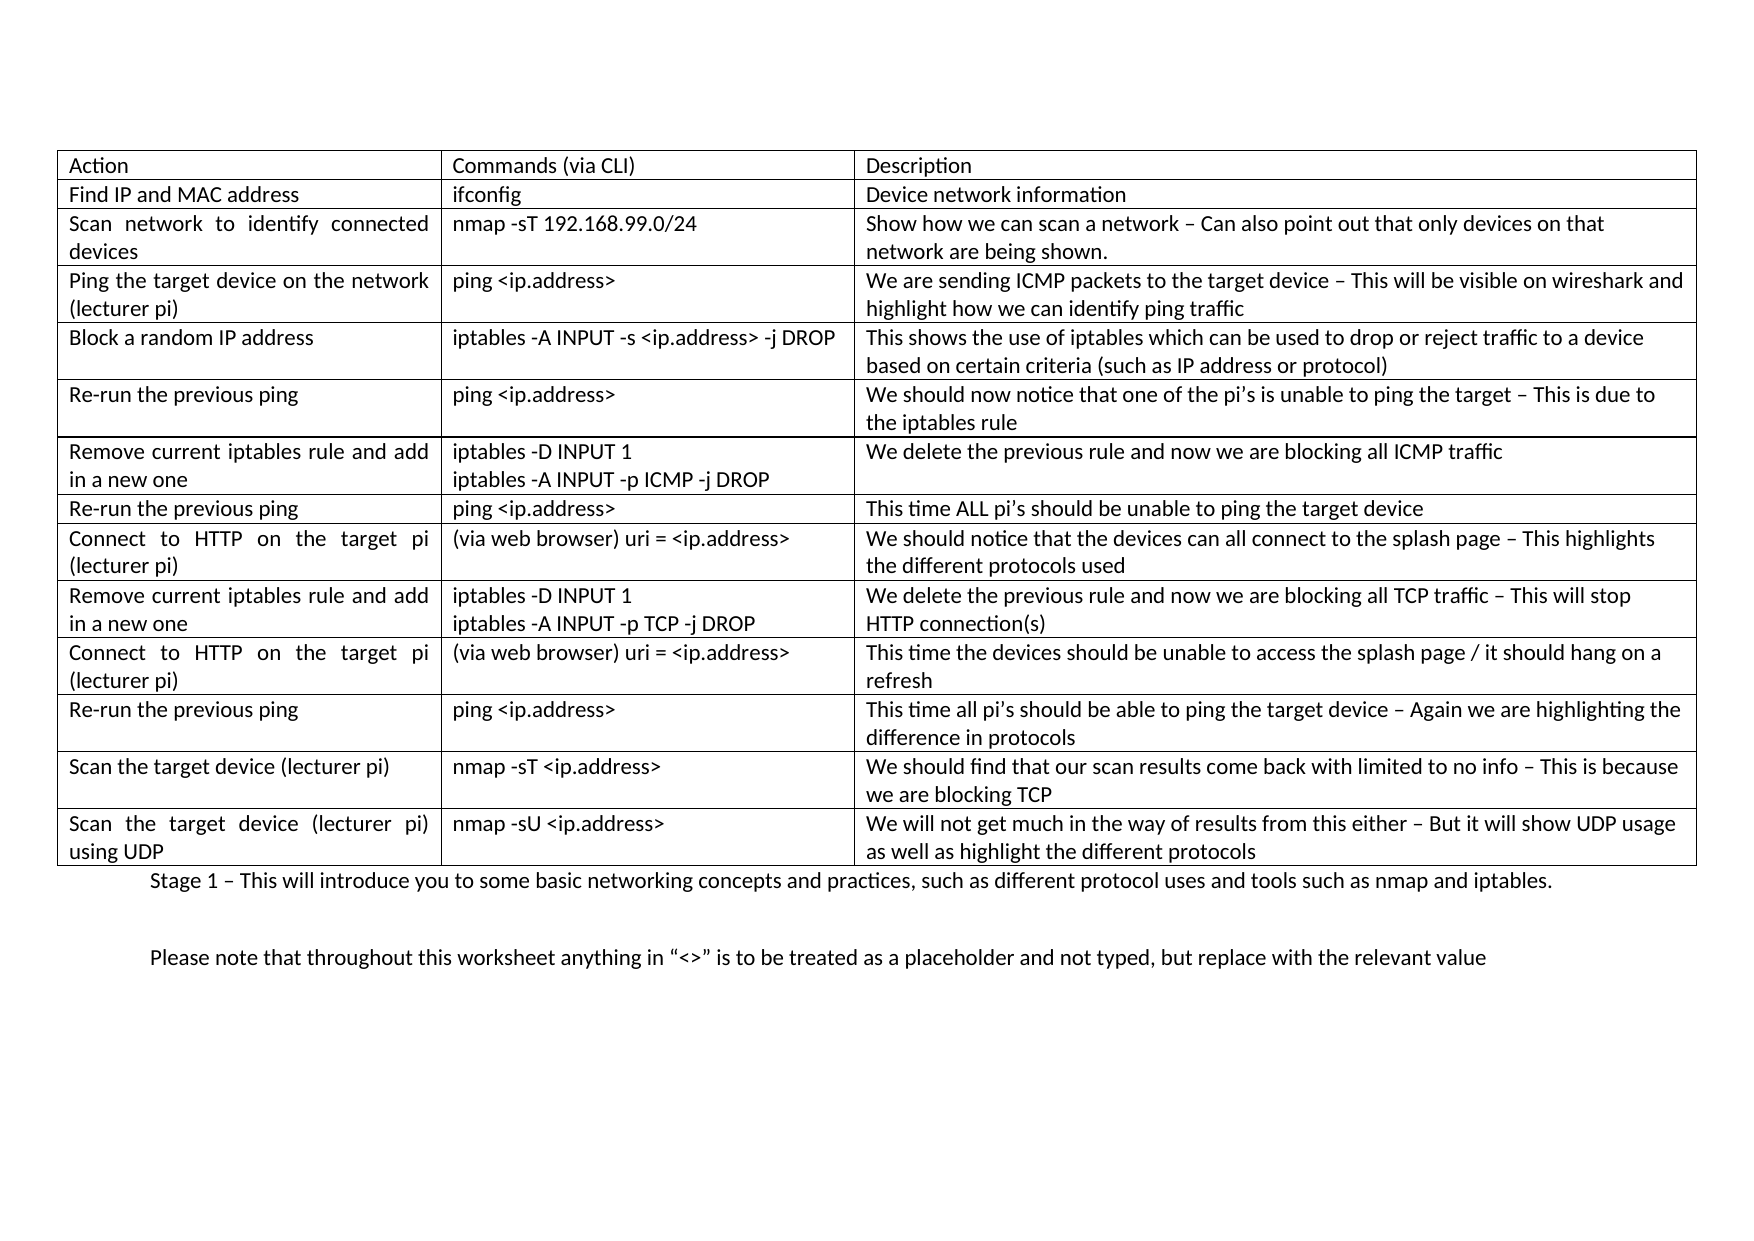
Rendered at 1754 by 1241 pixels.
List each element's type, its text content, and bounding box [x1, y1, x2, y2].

table_cell (via web browser) uri = <ip.address> [442, 524, 854, 580]
table_cell ping <ip.address> [442, 380, 854, 436]
table_cell iptables -A INPUT -s <ip.address> -j DROP [442, 323, 854, 379]
table_cell Re-run the previous ping [58, 695, 441, 751]
text Please note that throughout this worksheet anything in “<>” is to be treated as a placeholder and not typed, but replace with the relevant value [150, 943, 1604, 971]
table_header Action [58, 151, 441, 179]
table_cell Remove current iptables rule and add in a new one [58, 581, 441, 637]
table_header Commands (via CLI) [442, 151, 854, 179]
table_cell We should notice that the devices can all connect to the splash page – This highlights the different protocols used [855, 524, 1696, 580]
table_cell nmap -sU <ip.address> [442, 809, 854, 865]
table_cell We delete the previous rule and now we are blocking all TCP traffic – This will stop HTTP connection(s) [855, 581, 1696, 637]
table_cell We delete the previous rule and now we are blocking all ICMP traffic [855, 438, 1696, 493]
table_cell Block a random IP address [58, 323, 441, 379]
table_cell ping <ip.address> [442, 695, 854, 751]
table_cell iptables -D INPUT 1 iptables -A INPUT -p TCP -j DROP [442, 581, 854, 637]
table_cell iptables -D INPUT 1 iptables -A INPUT -p ICMP -j DROP [442, 438, 854, 493]
table_cell Remove current iptables rule and add in a new one [58, 438, 441, 493]
table_cell Scan network to identify connected devices [58, 209, 441, 265]
table_cell Find IP and MAC address [58, 180, 441, 208]
table_cell Connect to HTTP on the target pi (lecturer pi) [58, 638, 441, 694]
table_cell This time ALL pi’s should be unable to ping the target device [855, 495, 1696, 523]
table_cell Ping the target device on the network (lecturer pi) [58, 266, 441, 322]
table_cell (via web browser) uri = <ip.address> [442, 638, 854, 694]
table_cell nmap -sT <ip.address> [442, 752, 854, 808]
table_cell Device network information [855, 180, 1696, 208]
table_cell Re-run the previous ping [58, 380, 441, 436]
table_cell This time the devices should be unable to access the splash page / it should hang on a refresh [855, 638, 1696, 694]
table_cell ifconfig [442, 180, 854, 208]
table_cell Scan the target device (lecturer pi) using UDP [58, 809, 441, 865]
table_cell ping <ip.address> [442, 266, 854, 322]
table_cell Connect to HTTP on the target pi (lecturer pi) [58, 524, 441, 580]
table_cell Re-run the previous ping [58, 495, 441, 523]
table_cell We are sending ICMP packets to the target device – This will be visible on wireshark and highlight how we can identify ping traffic [855, 266, 1696, 322]
table_cell Scan the target device (lecturer pi) [58, 752, 441, 808]
table_header Description [855, 151, 1696, 179]
table_cell nmap -sT 192.168.99.0/24 [442, 209, 854, 265]
table_cell We will not get much in the way of results from this either – But it will show UDP usage as well as highlight the different protocols [855, 809, 1696, 865]
table_cell ping <ip.address> [442, 495, 854, 523]
table_cell This shows the use of iptables which can be used to drop or reject traffic to a device based on certain criteria (such as IP address or protocol) [855, 323, 1696, 379]
table_cell Show how we can scan a network – Can also point out that only devices on that network are being shown. [855, 209, 1696, 265]
table_cell This time all pi’s should be able to ping the target device – Again we are highlighting the difference in protocols [855, 695, 1696, 751]
table_cell We should find that our scan results come back with limited to no info – This is because we are blocking TCP [855, 752, 1696, 808]
text Stage 1 – This will introduce you to some basic networking concepts and practices, such as different protocol uses and tools such as nmap and iptables. [150, 866, 1604, 924]
table_cell We should now notice that one of the pi’s is unable to ping the target – This is due to the iptables rule [855, 380, 1696, 436]
